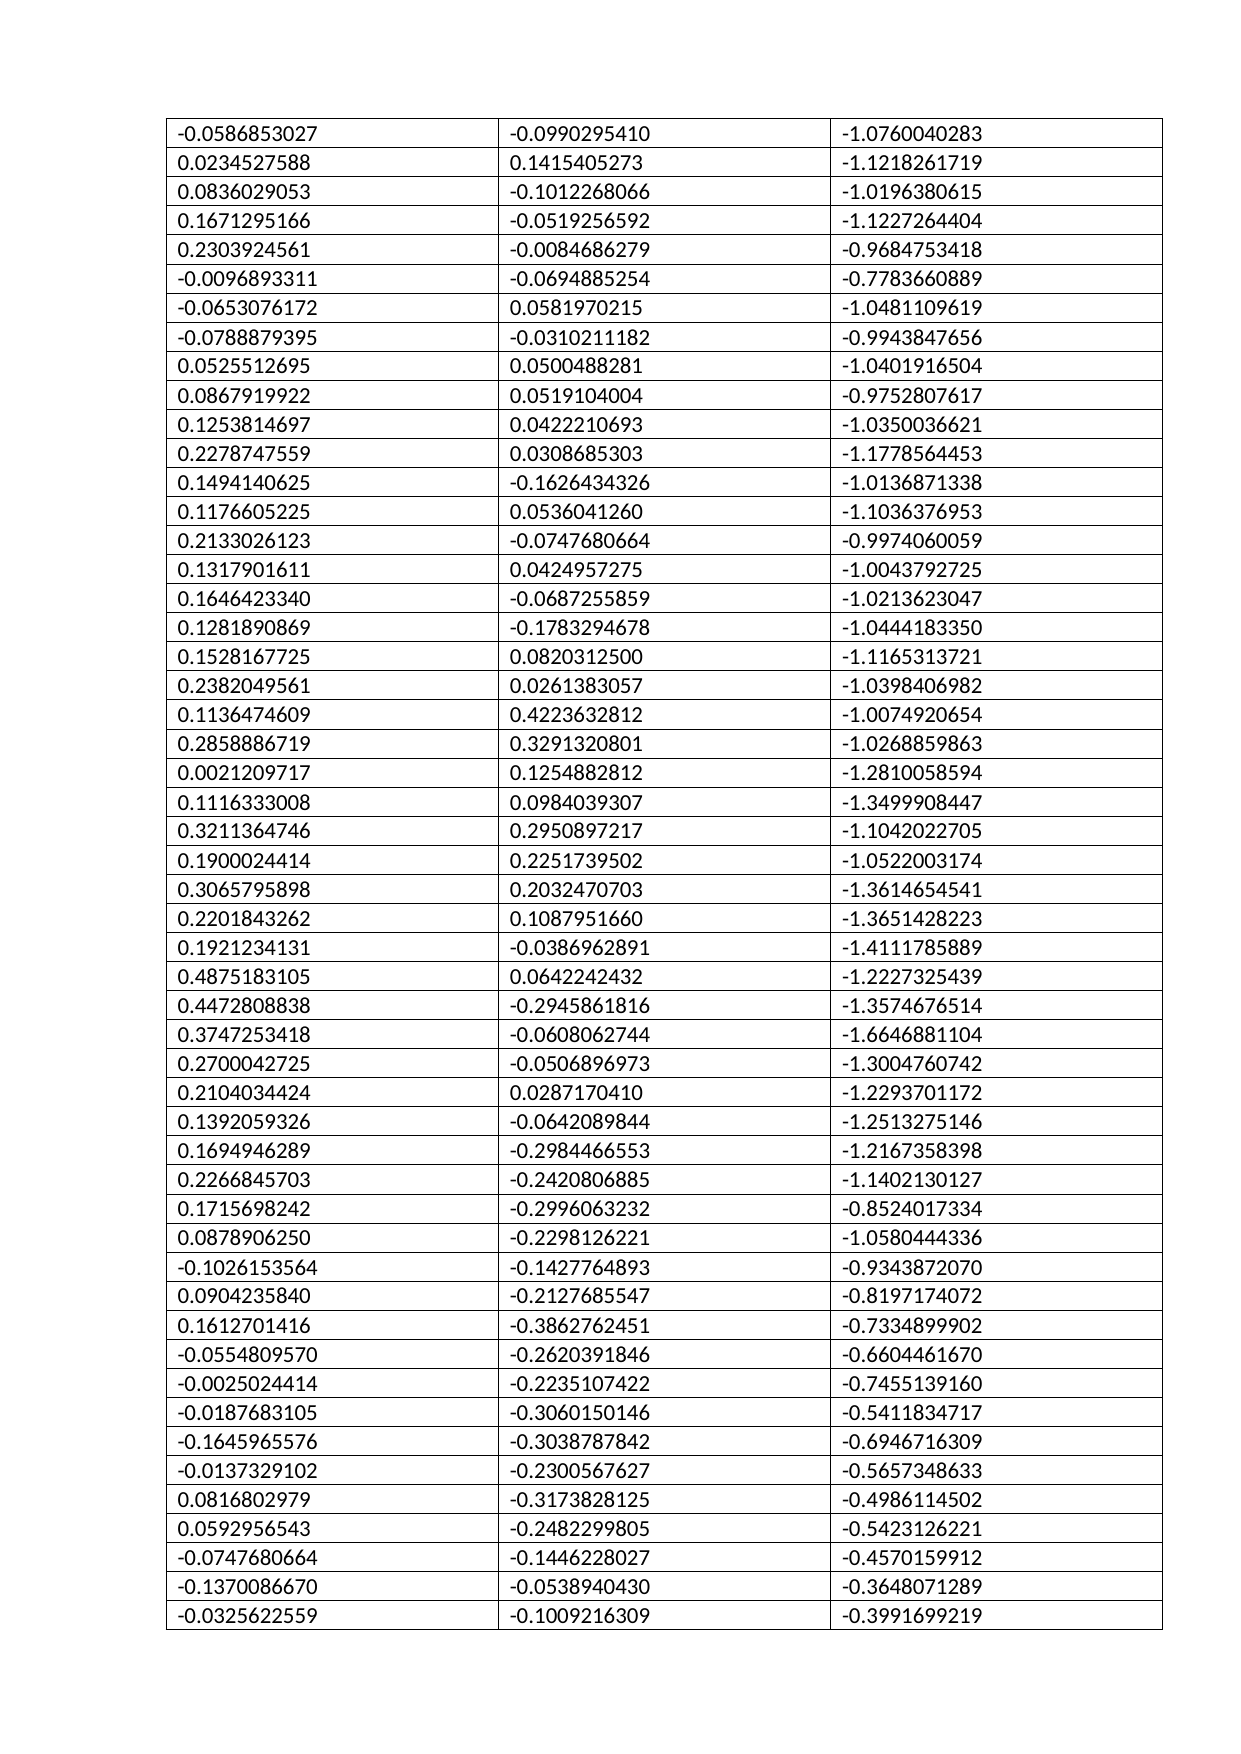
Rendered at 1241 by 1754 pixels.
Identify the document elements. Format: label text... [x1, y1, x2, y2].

table_cell -0.3648071289 [831, 1572, 1162, 1600]
table_cell -0.1446228027 [499, 1543, 830, 1571]
table_cell -0.1626434326 [499, 468, 830, 496]
table_cell -1.2810058594 [831, 759, 1162, 787]
table_cell 0.0867919922 [167, 381, 498, 409]
table_cell -1.0760040283 [831, 119, 1162, 147]
table_cell -0.0990295410 [499, 119, 830, 147]
table_cell -0.4570159912 [831, 1543, 1162, 1571]
table_cell 0.0308685303 [499, 439, 830, 467]
table_cell -1.1218261719 [831, 148, 1162, 176]
table_cell 0.0021209717 [167, 759, 498, 787]
table_cell 0.2251739502 [499, 846, 830, 874]
table_cell -0.5423126221 [831, 1514, 1162, 1542]
table_cell 0.2858886719 [167, 730, 498, 757]
table_cell -0.1783294678 [499, 613, 830, 641]
table_cell -0.1645965576 [167, 1427, 498, 1455]
table_cell 0.2382049561 [167, 671, 498, 699]
table_cell -0.0096893311 [167, 265, 498, 292]
table_cell 0.0984039307 [499, 788, 830, 816]
table_cell 0.1646423340 [167, 584, 498, 612]
table_cell 0.1415405273 [499, 148, 830, 176]
table_cell 0.3211364746 [167, 817, 498, 845]
table_cell -0.0084686279 [499, 235, 830, 263]
table_cell -0.2127685547 [499, 1282, 830, 1310]
table_cell 0.0878906250 [167, 1224, 498, 1252]
table_cell 0.4875183105 [167, 962, 498, 990]
table_cell -1.0136871338 [831, 468, 1162, 496]
table_cell 0.1715698242 [167, 1195, 498, 1222]
table_cell -0.6946716309 [831, 1427, 1162, 1455]
table_cell 0.0816802979 [167, 1485, 498, 1513]
table_cell -1.0398406982 [831, 671, 1162, 699]
table_cell -0.8197174072 [831, 1282, 1162, 1310]
table_cell 0.0820312500 [499, 642, 830, 670]
table_cell 0.1900024414 [167, 846, 498, 874]
table_cell -1.0213623047 [831, 584, 1162, 612]
table_cell 0.0536041260 [499, 497, 830, 525]
table_cell 0.0904235840 [167, 1282, 498, 1310]
table_cell 0.2950897217 [499, 817, 830, 845]
table_cell -0.9943847656 [831, 323, 1162, 351]
table_cell -0.0187683105 [167, 1398, 498, 1426]
table_cell -0.1012268066 [499, 177, 830, 205]
table_cell 0.1671295166 [167, 206, 498, 234]
table_cell 0.0519104004 [499, 381, 830, 409]
table_cell 0.0261383057 [499, 671, 830, 699]
table_cell 0.3065795898 [167, 875, 498, 903]
table_cell -0.0747680664 [499, 526, 830, 554]
table_cell -0.2420806885 [499, 1165, 830, 1193]
table_cell -1.3614654541 [831, 875, 1162, 903]
table_cell -1.3004760742 [831, 1049, 1162, 1077]
table_cell -0.2298126221 [499, 1224, 830, 1252]
table_cell 0.0581970215 [499, 294, 830, 322]
table_cell -0.9343872070 [831, 1253, 1162, 1281]
table_cell -1.0043792725 [831, 555, 1162, 583]
table_cell 0.0234527588 [167, 148, 498, 176]
table_cell 0.1254882812 [499, 759, 830, 787]
table_cell 0.0422210693 [499, 410, 830, 438]
table_cell -0.0687255859 [499, 584, 830, 612]
table_cell -0.0608062744 [499, 1020, 830, 1048]
table_cell 0.1317901611 [167, 555, 498, 583]
table_cell -0.4986114502 [831, 1485, 1162, 1513]
table_cell 0.1087951660 [499, 904, 830, 932]
table_cell -1.6646881104 [831, 1020, 1162, 1048]
table_cell -0.2300567627 [499, 1456, 830, 1484]
table_cell -1.4111785889 [831, 933, 1162, 961]
table_cell -0.3862762451 [499, 1311, 830, 1339]
table_cell -1.3651428223 [831, 904, 1162, 932]
table_cell -1.1165313721 [831, 642, 1162, 670]
table_cell -0.7783660889 [831, 265, 1162, 292]
table_cell -0.0386962891 [499, 933, 830, 961]
table_cell 0.2133026123 [167, 526, 498, 554]
table_cell 0.1392059326 [167, 1107, 498, 1135]
table_cell -0.0642089844 [499, 1107, 830, 1135]
table_cell -0.2482299805 [499, 1514, 830, 1542]
table_cell -1.0522003174 [831, 846, 1162, 874]
table_cell -0.0554809570 [167, 1340, 498, 1368]
table_cell -0.2235107422 [499, 1369, 830, 1397]
table_cell -0.1370086670 [167, 1572, 498, 1600]
table_cell -1.3574676514 [831, 991, 1162, 1019]
table_cell 0.2032470703 [499, 875, 830, 903]
table_cell 0.1612701416 [167, 1311, 498, 1339]
table_cell -1.0481109619 [831, 294, 1162, 322]
table_cell -1.1042022705 [831, 817, 1162, 845]
table_cell 0.1694946289 [167, 1136, 498, 1164]
table_cell 0.2104034424 [167, 1078, 498, 1106]
table_cell -0.9752807617 [831, 381, 1162, 409]
table_cell -0.0325622559 [167, 1601, 498, 1629]
table_cell 0.4472808838 [167, 991, 498, 1019]
table_cell -1.0196380615 [831, 177, 1162, 205]
table_cell -1.0444183350 [831, 613, 1162, 641]
table_cell 0.1921234131 [167, 933, 498, 961]
table_cell 0.2201843262 [167, 904, 498, 932]
table_cell -0.3038787842 [499, 1427, 830, 1455]
table_cell -0.9974060059 [831, 526, 1162, 554]
table_cell -0.0694885254 [499, 265, 830, 292]
table_cell -1.2167358398 [831, 1136, 1162, 1164]
table_cell 0.2278747559 [167, 439, 498, 467]
table_cell -1.0074920654 [831, 700, 1162, 728]
table_cell 0.1281890869 [167, 613, 498, 641]
table_cell -0.2984466553 [499, 1136, 830, 1164]
table_cell -0.8524017334 [831, 1195, 1162, 1222]
table_cell -1.2227325439 [831, 962, 1162, 990]
table_cell -1.1227264404 [831, 206, 1162, 234]
table_cell -0.0506896973 [499, 1049, 830, 1077]
table_cell -1.0350036621 [831, 410, 1162, 438]
table_cell 0.2266845703 [167, 1165, 498, 1193]
table_cell -1.1402130127 [831, 1165, 1162, 1193]
table_cell -0.0519256592 [499, 206, 830, 234]
table_cell -0.0310211182 [499, 323, 830, 351]
table_cell -1.1778564453 [831, 439, 1162, 467]
table_cell -0.1026153564 [167, 1253, 498, 1281]
table_cell -0.0747680664 [167, 1543, 498, 1571]
table_cell -0.0586853027 [167, 119, 498, 147]
table_cell 0.3291320801 [499, 730, 830, 757]
table_cell 0.0525512695 [167, 352, 498, 380]
table_cell 0.0424957275 [499, 555, 830, 583]
table_cell -0.7455139160 [831, 1369, 1162, 1397]
table_cell -0.3173828125 [499, 1485, 830, 1513]
table_cell -0.3060150146 [499, 1398, 830, 1426]
table_cell -0.0653076172 [167, 294, 498, 322]
table_cell -0.5411834717 [831, 1398, 1162, 1426]
table_cell 0.3747253418 [167, 1020, 498, 1048]
table_cell -0.0025024414 [167, 1369, 498, 1397]
table_cell 0.1528167725 [167, 642, 498, 670]
table_cell -1.0268859863 [831, 730, 1162, 757]
table_cell -0.2945861816 [499, 991, 830, 1019]
table_cell -0.1009216309 [499, 1601, 830, 1629]
table_cell 0.1116333008 [167, 788, 498, 816]
table_cell 0.2700042725 [167, 1049, 498, 1077]
table_cell -0.5657348633 [831, 1456, 1162, 1484]
table_cell -1.2513275146 [831, 1107, 1162, 1135]
table_cell -0.2620391846 [499, 1340, 830, 1368]
table_cell 0.2303924561 [167, 235, 498, 263]
table_cell -1.2293701172 [831, 1078, 1162, 1106]
table_cell -1.0401916504 [831, 352, 1162, 380]
table_cell -0.0137329102 [167, 1456, 498, 1484]
table_cell -0.9684753418 [831, 235, 1162, 263]
table_cell -0.1427764893 [499, 1253, 830, 1281]
table_cell 0.0500488281 [499, 352, 830, 380]
table_cell -1.1036376953 [831, 497, 1162, 525]
table_cell -0.2996063232 [499, 1195, 830, 1222]
table_cell -0.6604461670 [831, 1340, 1162, 1368]
table_cell 0.1253814697 [167, 410, 498, 438]
table_cell 0.1494140625 [167, 468, 498, 496]
table_cell -0.3991699219 [831, 1601, 1162, 1629]
table_cell -0.0538940430 [499, 1572, 830, 1600]
table_cell 0.0287170410 [499, 1078, 830, 1106]
table_cell -1.3499908447 [831, 788, 1162, 816]
table_cell 0.1136474609 [167, 700, 498, 728]
table_cell 0.1176605225 [167, 497, 498, 525]
table_cell -0.0788879395 [167, 323, 498, 351]
table_cell 0.0592956543 [167, 1514, 498, 1542]
table_cell 0.0836029053 [167, 177, 498, 205]
table_cell -0.7334899902 [831, 1311, 1162, 1339]
table_cell 0.0642242432 [499, 962, 830, 990]
table_cell -1.0580444336 [831, 1224, 1162, 1252]
table_cell 0.4223632812 [499, 700, 830, 728]
